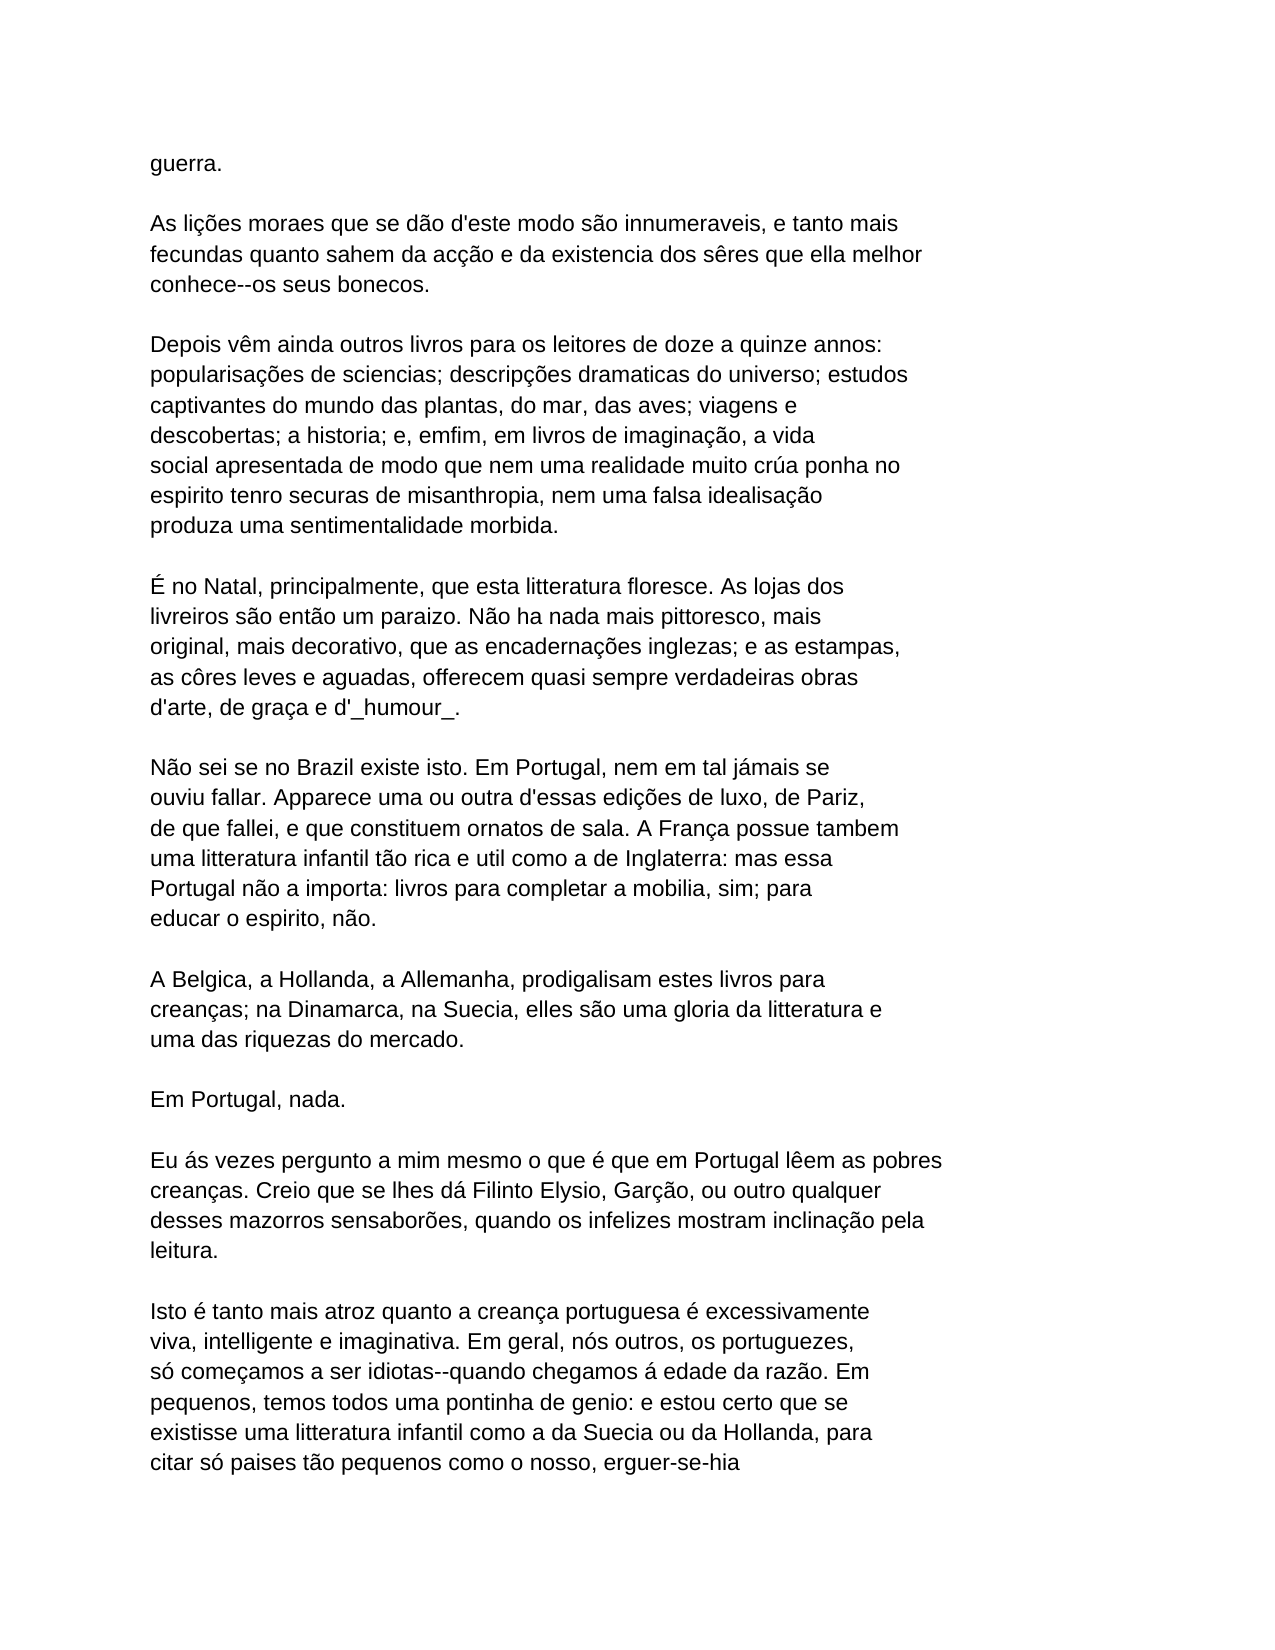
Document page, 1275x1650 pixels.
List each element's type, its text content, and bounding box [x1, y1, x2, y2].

text livreiros são então um paraizo. Não ha nada mais pittoresco, mais [150, 603, 1125, 629]
text de que fallei, e que constituem ornatos de sala. A França possue tambem [150, 814, 1125, 841]
text só começamos a ser idiotas--quando chegamos á edade da razão. Em [150, 1358, 1125, 1385]
text popularisações de sciencias; descripções dramaticas do universo; estudos [150, 361, 1125, 388]
text creanças; na Dinamarca, na Suecia, elles são uma gloria da litteratura e [150, 996, 1125, 1022]
text guerra. [150, 150, 1125, 176]
text Isto é tanto mais atroz quanto a creança portuguesa é excessivamente [150, 1298, 1125, 1324]
text viva, intelligente e imaginativa. Em geral, nós outros, os portuguezes, [150, 1328, 1125, 1354]
text desses mazorros sensaborões, quando os infelizes mostram inclinação pela [150, 1207, 1125, 1234]
text citar só paises tão pequenos como o nosso, erguer-se-hia [150, 1449, 1125, 1475]
text captivantes do mundo das plantas, do mar, das aves; viagens e [150, 392, 1125, 418]
text fecundas quanto sahem da acção e da existencia dos sêres que ella melhor [150, 241, 1125, 267]
text creanças. Creio que se lhes dá Filinto Elysio, Garção, ou outro qualquer [150, 1177, 1125, 1203]
text Portugal não a importa: livros para completar a mobilia, sim; para [150, 875, 1125, 901]
text original, mais decorativo, que as encadernações inglezas; e as estampas, [150, 633, 1125, 660]
text leitura. [150, 1237, 1125, 1264]
text produza uma sentimentalidade morbida. [150, 512, 1125, 539]
text pequenos, temos todos uma pontinha de genio: e estou certo que se [150, 1388, 1125, 1415]
text Eu ás vezes pergunto a mim mesmo o que é que em Portugal lêem as pobres [150, 1147, 1125, 1173]
text As lições moraes que se dão d'este modo são innumeraveis, e tanto mais [150, 210, 1125, 237]
text as côres leves e aguadas, offerecem quasi sempre verdadeiras obras [150, 663, 1125, 690]
text social apresentada de modo que nem uma realidade muito crúa ponha no [150, 452, 1125, 478]
text Em Portugal, nada. [150, 1086, 1125, 1113]
text ouviu fallar. Apparece uma ou outra d'essas edições de luxo, de Pariz, [150, 784, 1125, 811]
text Depois vêm ainda outros livros para os leitores de doze a quinze annos: [150, 331, 1125, 358]
text conhece--os seus bonecos. [150, 271, 1125, 297]
text Não sei se no Brazil existe isto. Em Portugal, nem em tal jámais se [150, 754, 1125, 781]
text uma das riquezas do mercado. [150, 1026, 1125, 1052]
text educar o espirito, não. [150, 905, 1125, 932]
text uma litteratura infantil tão rica e util como a de Inglaterra: mas essa [150, 845, 1125, 871]
text É no Natal, principalmente, que esta litteratura floresce. As lojas dos [150, 573, 1125, 599]
text descobertas; a historia; e, emfim, em livros de imaginação, a vida [150, 422, 1125, 448]
text A Belgica, a Hollanda, a Allemanha, prodigalisam estes livros para [150, 966, 1125, 992]
text existisse uma litteratura infantil como a da Suecia ou da Hollanda, para [150, 1419, 1125, 1445]
text espirito tenro securas de misanthropia, nem uma falsa idealisação [150, 482, 1125, 509]
text d'arte, de graça e d'_humour_. [150, 694, 1125, 720]
